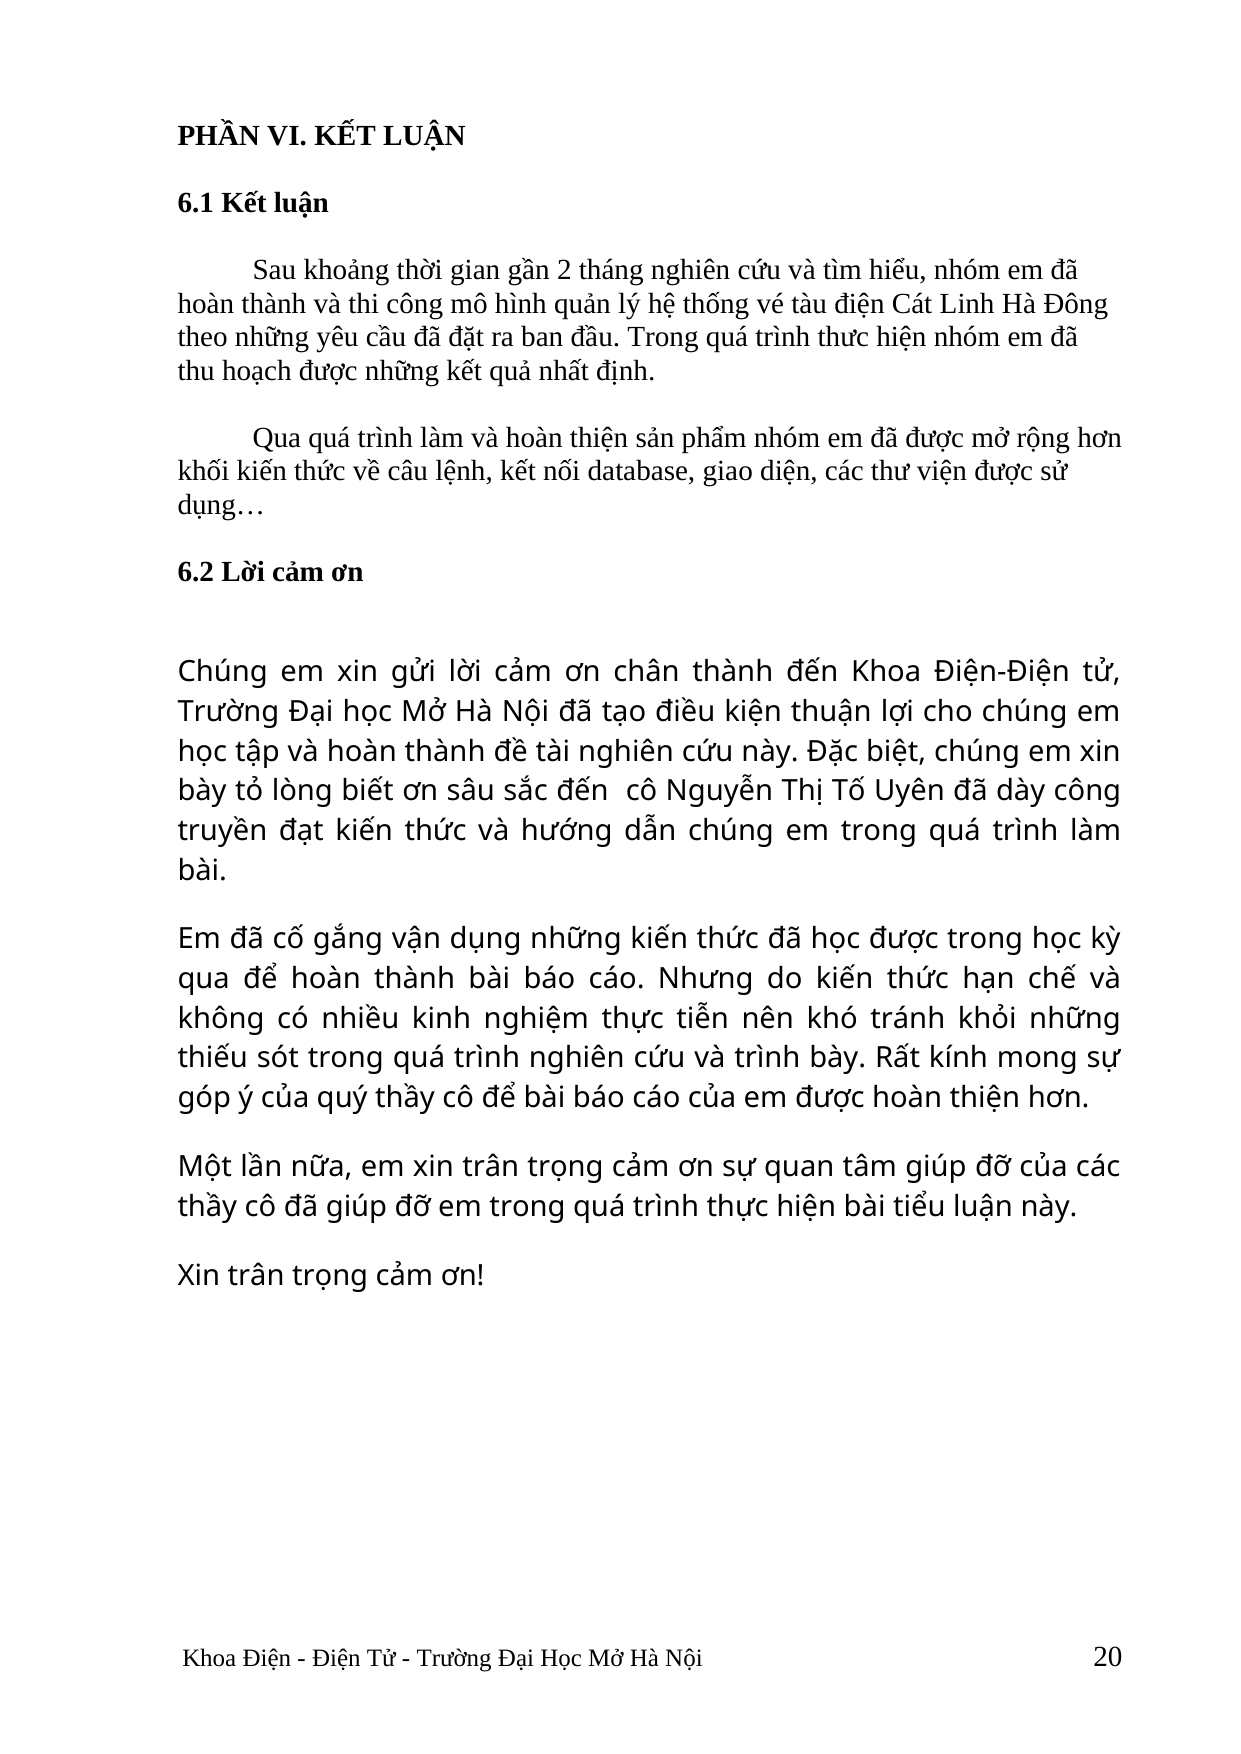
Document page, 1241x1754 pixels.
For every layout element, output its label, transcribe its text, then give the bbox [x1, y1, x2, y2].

text 6.1 Kết luận [177, 185, 1122, 219]
text Một lần nữa, em xin trân trọng cảm ơn sự quan tâm giúp đỡ của các thầy cô đã giúp đỡ em trong quá trình thực hiện bài tiểu luận này. [177, 1145, 1122, 1225]
text 6.2 Lời cảm ơn [177, 554, 1122, 588]
text Em đã cố gắng vận dụng những kiến thức đã học được trong học kỳ qua để hoàn thành bài báo cáo. Nhưng do kiến thức hạn chế và không có nhiều kinh nghiệm thực tiễn nên khó tránh khỏi những thiếu sót trong quá trình nghiên cứu và trình bày. Rất kính mong sự góp ý của quý thầy cô để bài báo cáo của em được hoàn thiện hơn. [177, 918, 1122, 1116]
text Xin trân trọng cảm ơn! [177, 1254, 1122, 1293]
text Qua quá trình làm và hoàn thiện sản phẩm nhóm em đã được mở rộng hơn khối kiến thức về câu lệnh, kết nối database, giao diện, các thư viện được sử dụng… [177, 420, 1122, 521]
text PHẦN VI. KẾT LUẬN [177, 118, 1122, 152]
text Sau khoảng thời gian gần 2 tháng nghiên cứu và tìm hiểu, nhóm em đã hoàn thành và thi công mô hình quản lý hệ thống vé tàu điện Cát Linh Hà Đông theo những yêu cầu đã đặt ra ban đầu. Trong quá trình thưc hiện nhóm em đã thu hoạch được những kết quả nhất định. [177, 252, 1122, 386]
text Chúng em xin gửi lời cảm ơn chân thành đến Khoa Điện-Điện tử, Trường Đại học Mở Hà Nội đã tạo điều kiện thuận lợi cho chúng em học tập và hoàn thành đề tài nghiên cứu này. Đặc biệt, chúng em xin bày tỏ lòng biết ơn sâu sắc đến cô Nguyễn Thị Tố Uyên đã dày công truyền đạt kiến thức và hướng dẫn chúng em trong quá trình làm bài. [177, 650, 1122, 888]
